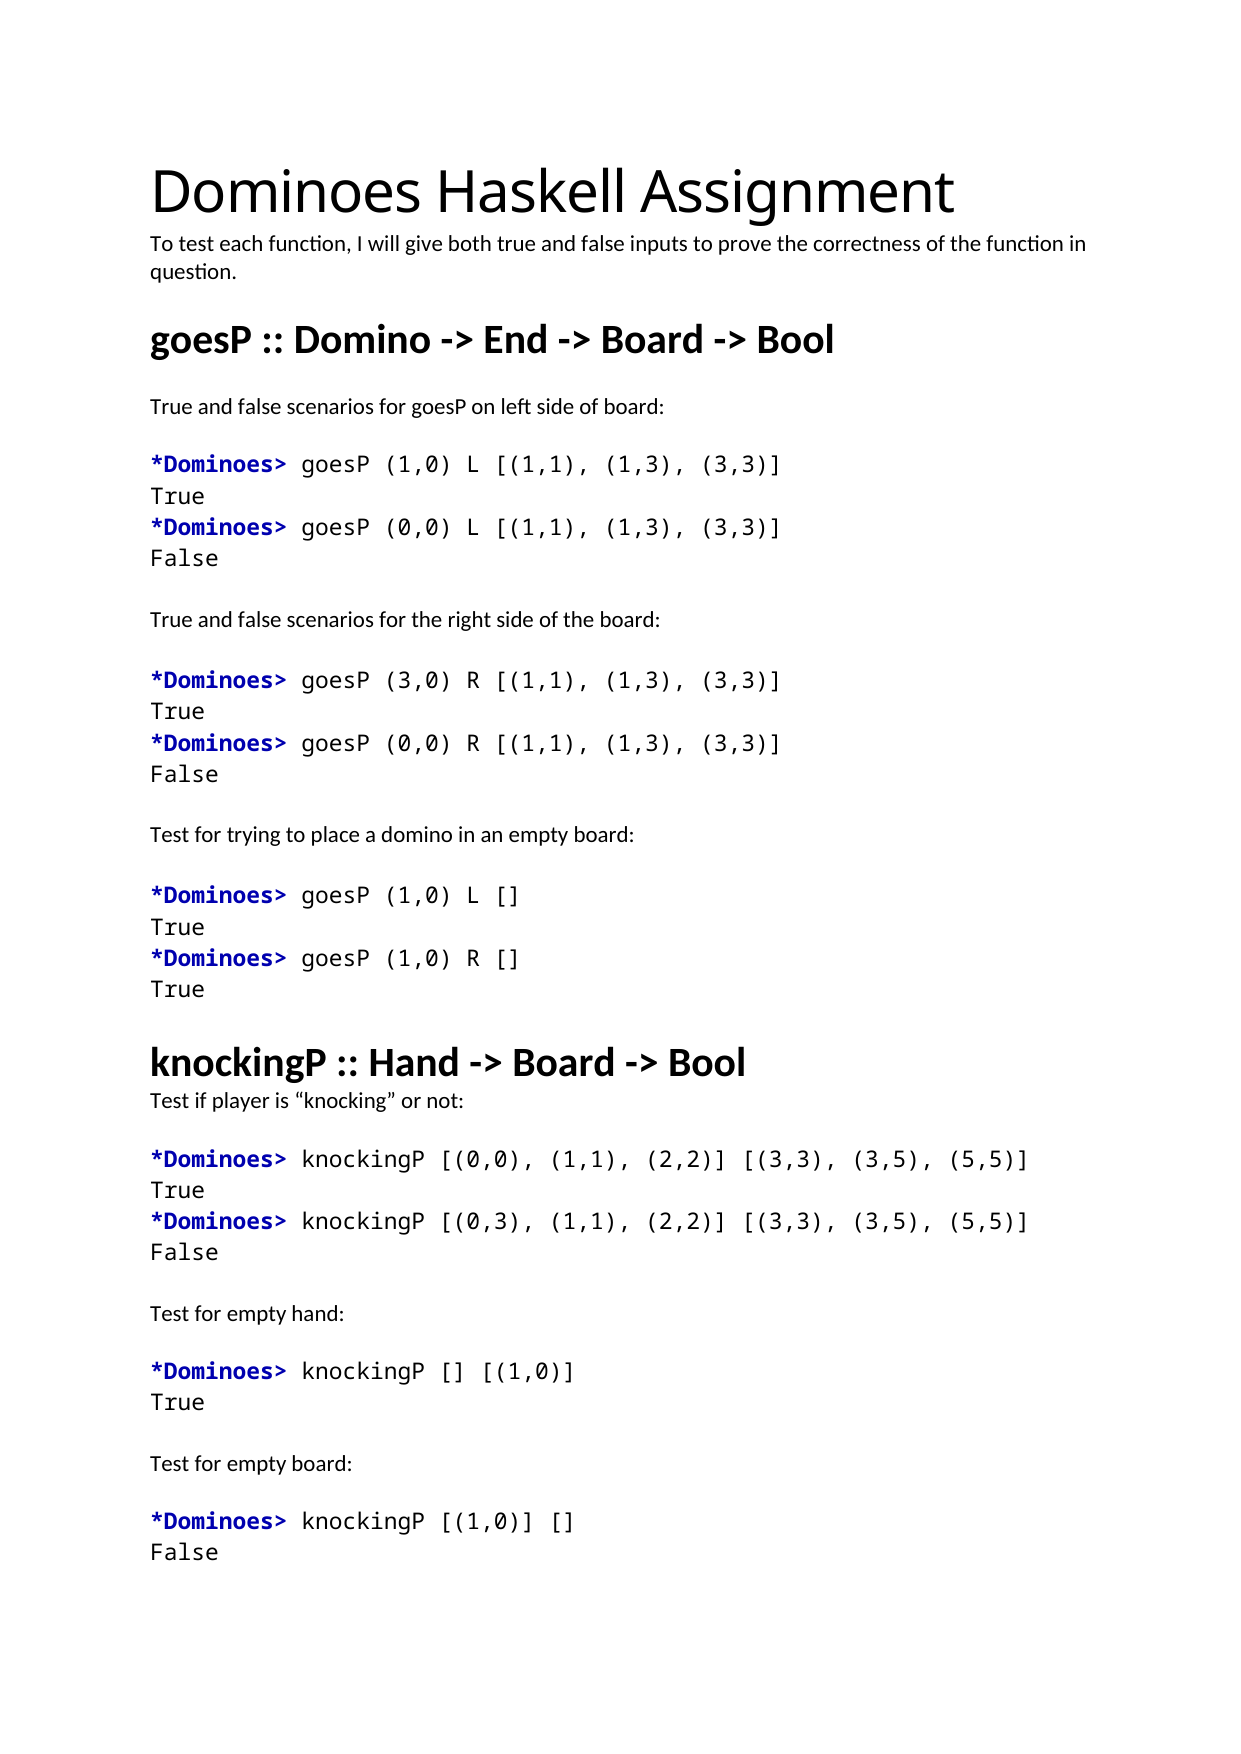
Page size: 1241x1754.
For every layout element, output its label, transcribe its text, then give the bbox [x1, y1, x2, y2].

text knockingP :: Hand -> Board -> Bool [150, 1036, 1090, 1087]
text True and false scenarios for the right side of the board: [150, 605, 1090, 633]
text goesP :: Domino -> End -> Board -> Bool [150, 313, 1090, 364]
text True [150, 1386, 1090, 1417]
text Test for empty board: [150, 1449, 1090, 1477]
text False [150, 1236, 1090, 1268]
text *Dominoes> knockingP [(0,3), (1,1), (2,2)] [(3,3), (3,5), (5,5)] [150, 1205, 1090, 1236]
text *Dominoes> goesP (1,0) R [] [150, 942, 1090, 973]
text True [150, 1174, 1090, 1205]
text True and false scenarios for goesP on left side of board: [150, 392, 1090, 420]
text Test if player is “knocking” or not: [150, 1087, 1090, 1114]
text *Dominoes> goesP (1,0) L [] [150, 879, 1090, 911]
text True [150, 911, 1090, 942]
title Dominoes Haskell Assignment [150, 150, 1090, 229]
text *Dominoes> goesP (0,0) L [(1,1), (1,3), (3,3)] [150, 511, 1090, 542]
text *Dominoes> goesP (3,0) R [(1,1), (1,3), (3,3)] [150, 664, 1090, 695]
text False [150, 1536, 1090, 1567]
text False [150, 758, 1090, 789]
text Test for trying to place a domino in an empty board: [150, 820, 1090, 848]
text True [150, 973, 1090, 1004]
text *Dominoes> knockingP [(0,0), (1,1), (2,2)] [(3,3), (3,5), (5,5)] [150, 1143, 1090, 1174]
text False [150, 542, 1090, 573]
text *Dominoes> goesP (0,0) R [(1,1), (1,3), (3,3)] [150, 726, 1090, 758]
text True [150, 695, 1090, 726]
text *Dominoes> goesP (1,0) L [(1,1), (1,3), (3,3)] [150, 448, 1090, 480]
text Test for empty hand: [150, 1299, 1090, 1327]
text True [150, 480, 1090, 511]
text *Dominoes> knockingP [(1,0)] [] [150, 1505, 1090, 1536]
text *Dominoes> knockingP [] [(1,0)] [150, 1355, 1090, 1386]
text To test each function, I will give both true and false inputs to prove the correctness of the function in question. [150, 229, 1090, 286]
